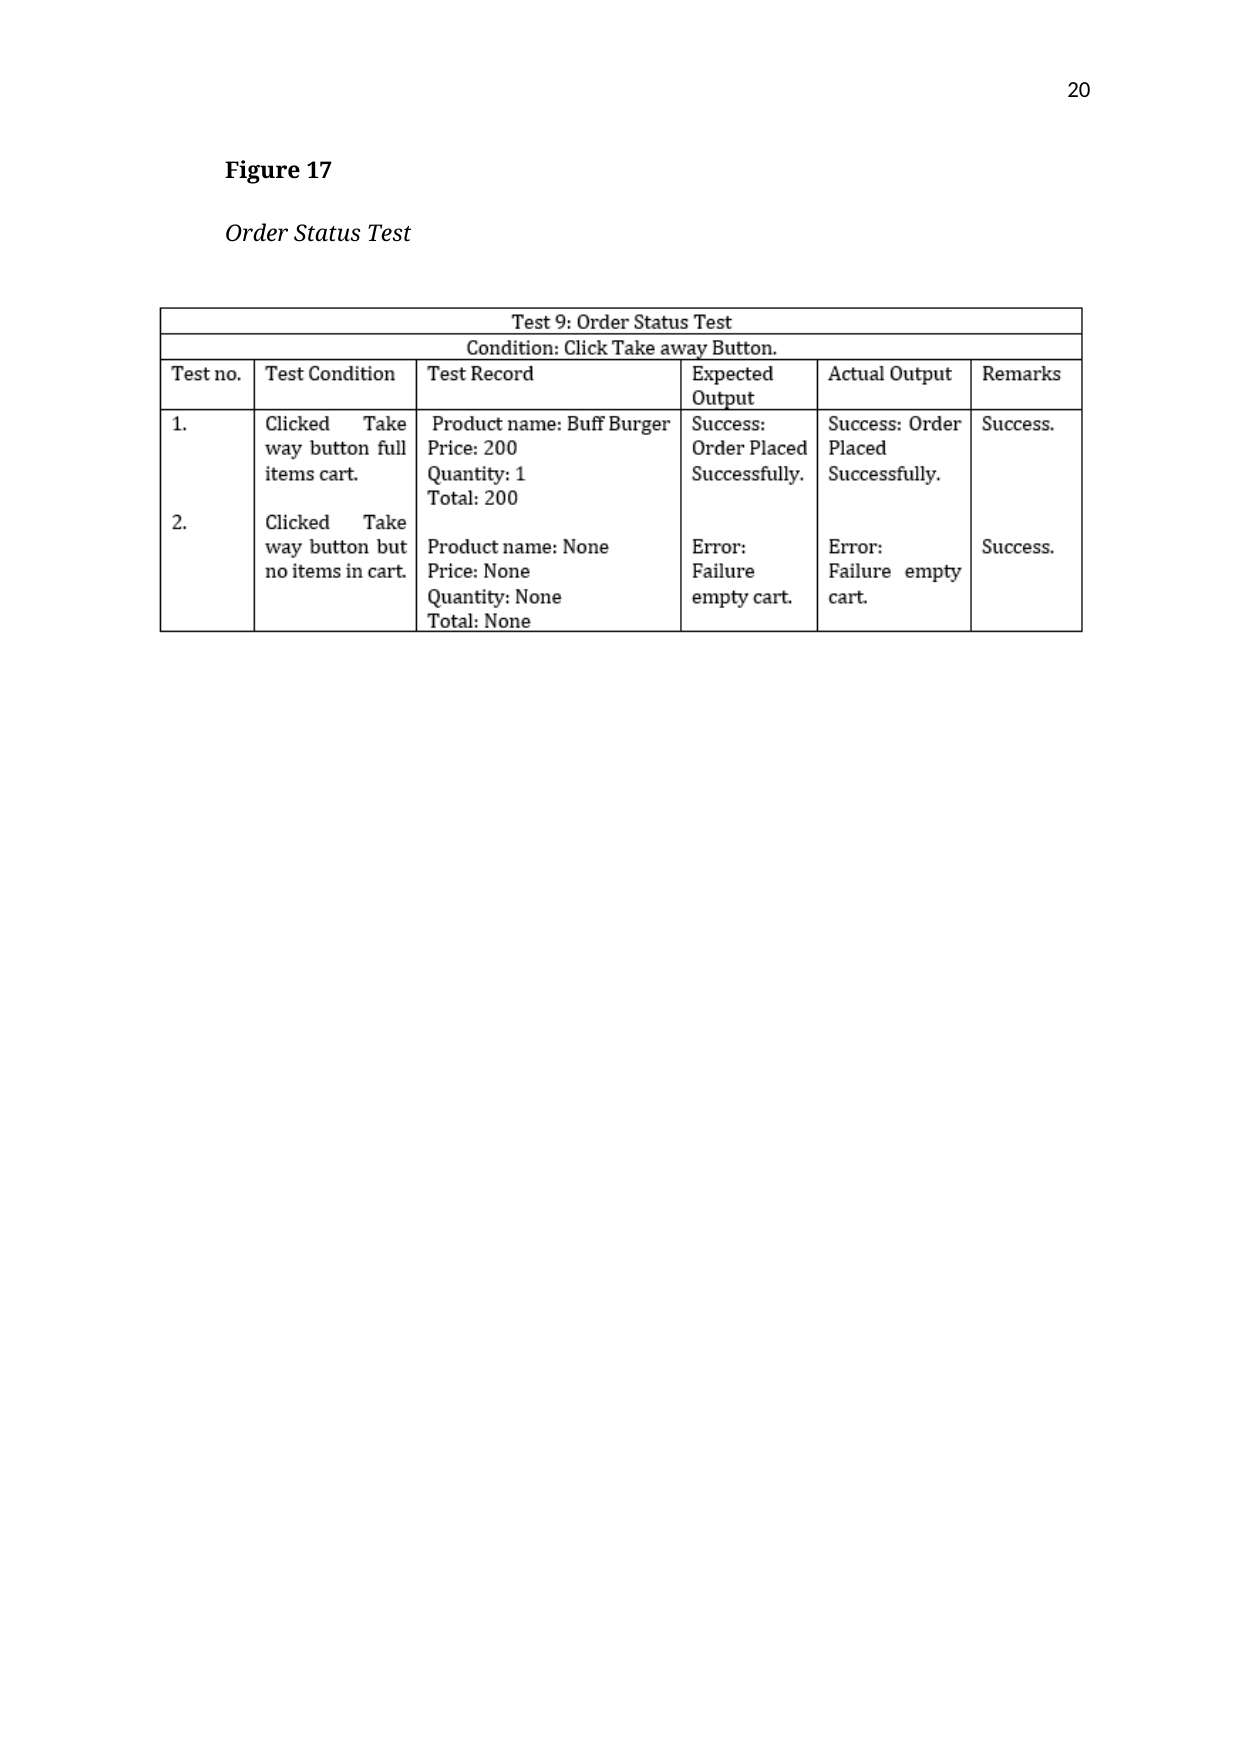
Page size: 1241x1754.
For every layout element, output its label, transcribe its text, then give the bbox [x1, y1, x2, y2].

text Order Status Test [150, 217, 1090, 248]
subtitle Figure 17 [225, 154, 1090, 185]
picture [150, 300, 1090, 638]
